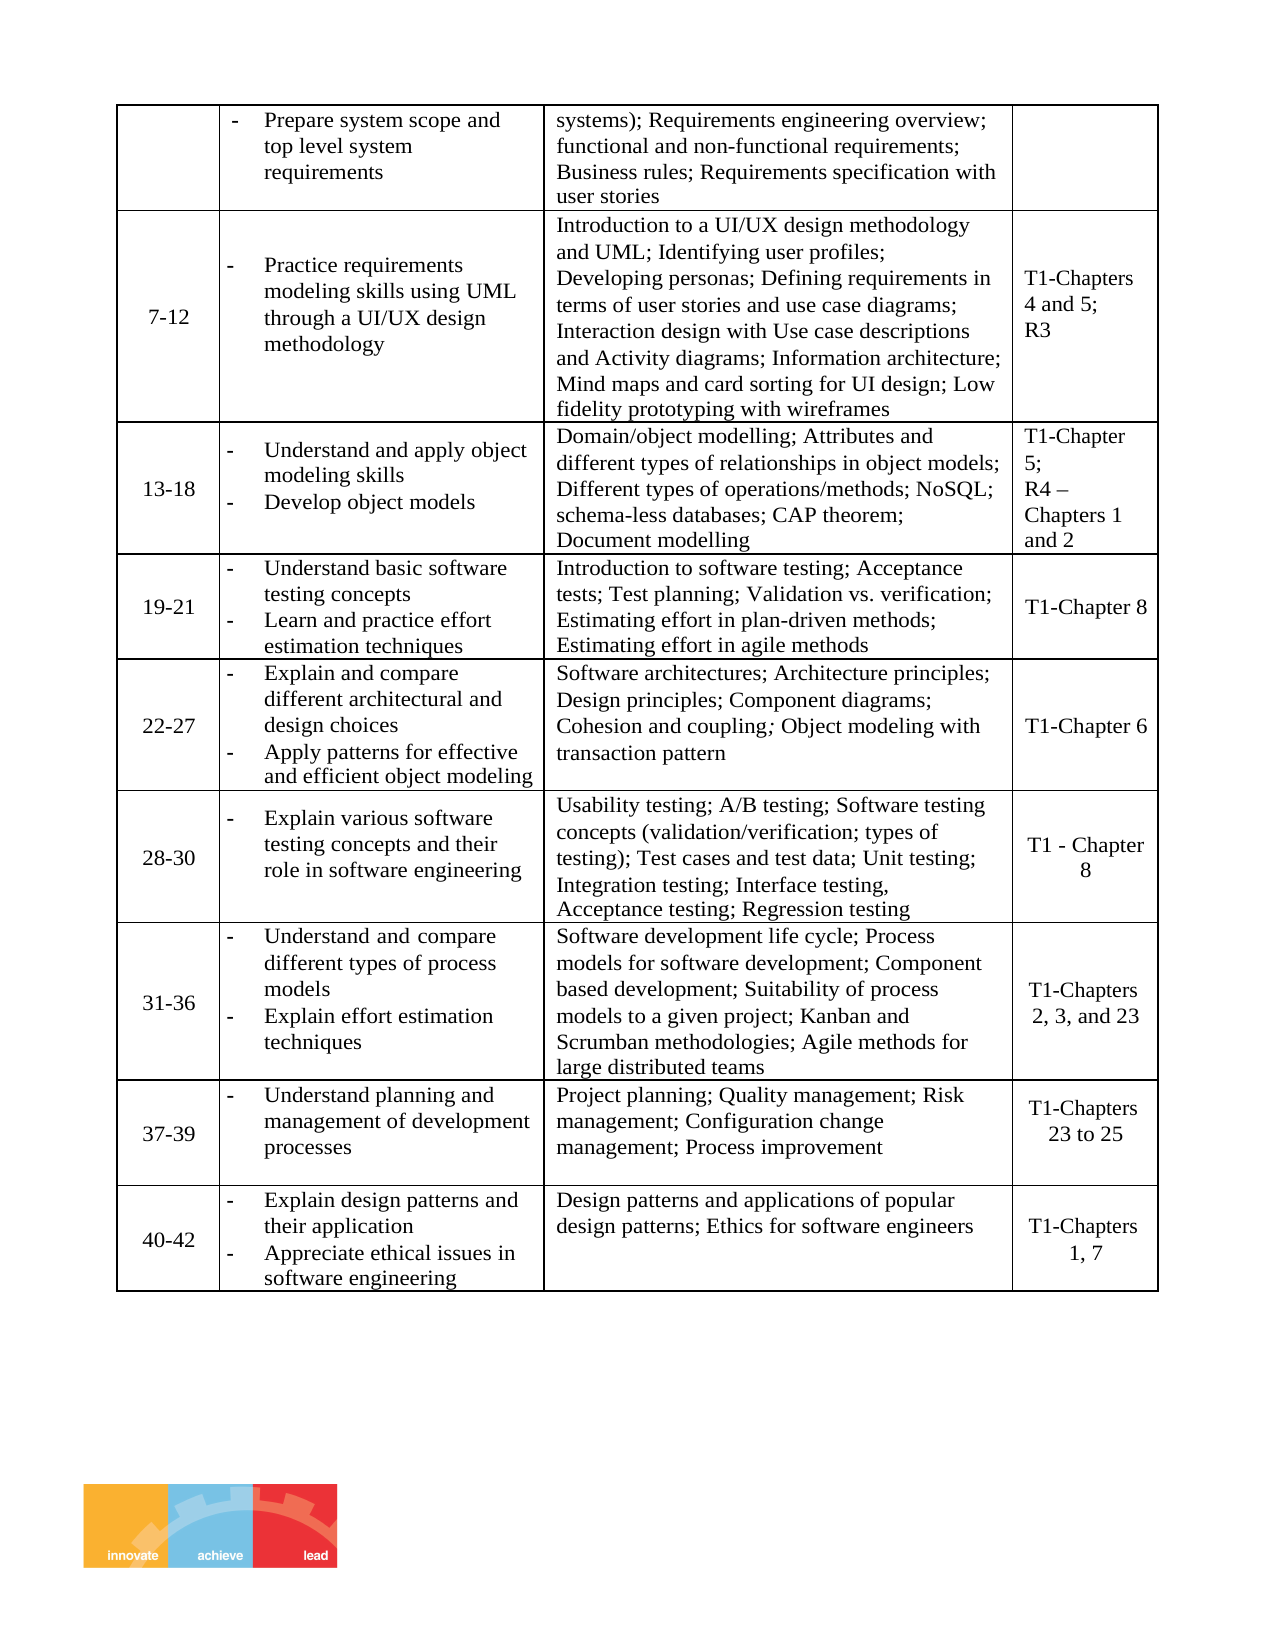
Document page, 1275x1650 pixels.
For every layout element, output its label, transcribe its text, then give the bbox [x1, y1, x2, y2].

table_cell T1-Chapter 8 [1013, 555, 1157, 658]
table_header - Prepare system scope and top level system requirements [220, 106, 543, 209]
table_cell T1-Chapters 23 to 25 [1013, 1081, 1157, 1185]
table_cell Understand and compare different types of process models Explain effort estimation techniques [220, 923, 543, 1079]
table_cell T1-Chapter 6 [1013, 660, 1157, 789]
table_cell - Understand planning and management of development processes [220, 1081, 543, 1185]
table_header [118, 106, 219, 209]
picture [83, 1484, 338, 1568]
table_header systems); Requirements engineering overview; functional and non-functional requirements; Business rules; Requirements specification with user stories [545, 106, 1012, 209]
table_cell Usability testing; A/B testing; Software testing concepts (validation/verification; types of testing); Test cases and test data; Unit testing; Integration testing; Interface testing, Acceptance testing; Regression testing [545, 791, 1012, 921]
table_cell Explain design patterns and their application Appreciate ethical issues in software engineering [220, 1186, 543, 1290]
table_cell Understand basic software testing concepts Learn and practice effort estimation techniques [220, 555, 543, 658]
table_cell Project planning; Quality management; Risk management; Configuration change management; Process improvement [545, 1081, 1012, 1185]
table_cell Introduction to a UI/UX design methodology and UML; Identifying user profiles; Developing personas; Defining requirements in terms of user stories and use case diagrams; Interaction design with Use case descriptions and Activity diagrams; Information architecture; Mind maps and card sorting for UI design; Low fidelity prototyping with wireframes [545, 211, 1012, 421]
table_cell 37-39 [118, 1081, 219, 1185]
table_cell Design patterns and applications of popular design patterns; Ethics for software engineers [545, 1186, 1012, 1290]
table_cell Software development life cycle; Process models for software development; Component based development; Suitability of process models to a given project; Kanban and Scrumban methodologies; Agile methods for large distributed teams [545, 923, 1012, 1079]
table_header [1013, 106, 1157, 209]
table_cell T1 - Chapter 8 [1013, 791, 1157, 921]
table_cell T1-Chapters 4 and 5; R3 [1013, 211, 1157, 421]
table_cell 22-27 [118, 660, 219, 789]
table_cell 40-42 [118, 1186, 219, 1290]
table_cell Explain and compare different architectural and design choices Apply patterns for effective and efficient object modeling [220, 660, 543, 789]
table_cell Understand and apply object modeling skills Develop object models [220, 423, 543, 553]
table_cell 13-18 [118, 423, 219, 553]
table_cell Domain/object modelling; Attributes and different types of relationships in object models; Different types of operations/methods; NoSQL; schema-less databases; CAP theorem; Document modelling [545, 423, 1012, 553]
table_cell T1-Chapters 2, 3, and 23 [1013, 923, 1157, 1079]
table_cell - Explain various software testing concepts and their role in software engineering [220, 791, 543, 921]
table_cell 28-30 [118, 791, 219, 921]
table_cell 19-21 [118, 555, 219, 658]
table_cell Introduction to software testing; Acceptance tests; Test planning; Validation vs. verification; Estimating effort in plan-driven methods; Estimating effort in agile methods [545, 555, 1012, 658]
table_cell 7-12 [118, 211, 219, 421]
table_cell T1-Chapters 1, 7 [1013, 1186, 1157, 1290]
table_cell 31-36 [118, 923, 219, 1079]
table_cell Software architectures; Architecture principles; Design principles; Component diagrams; Cohesion and coupling; Object modeling with transaction pattern [545, 660, 1012, 789]
table_cell T1-Chapter 5; R4 – Chapters 1 and 2 [1013, 423, 1157, 553]
table_cell - Practice requirements modeling skills using UML through a UI/UX design methodology [220, 211, 543, 421]
